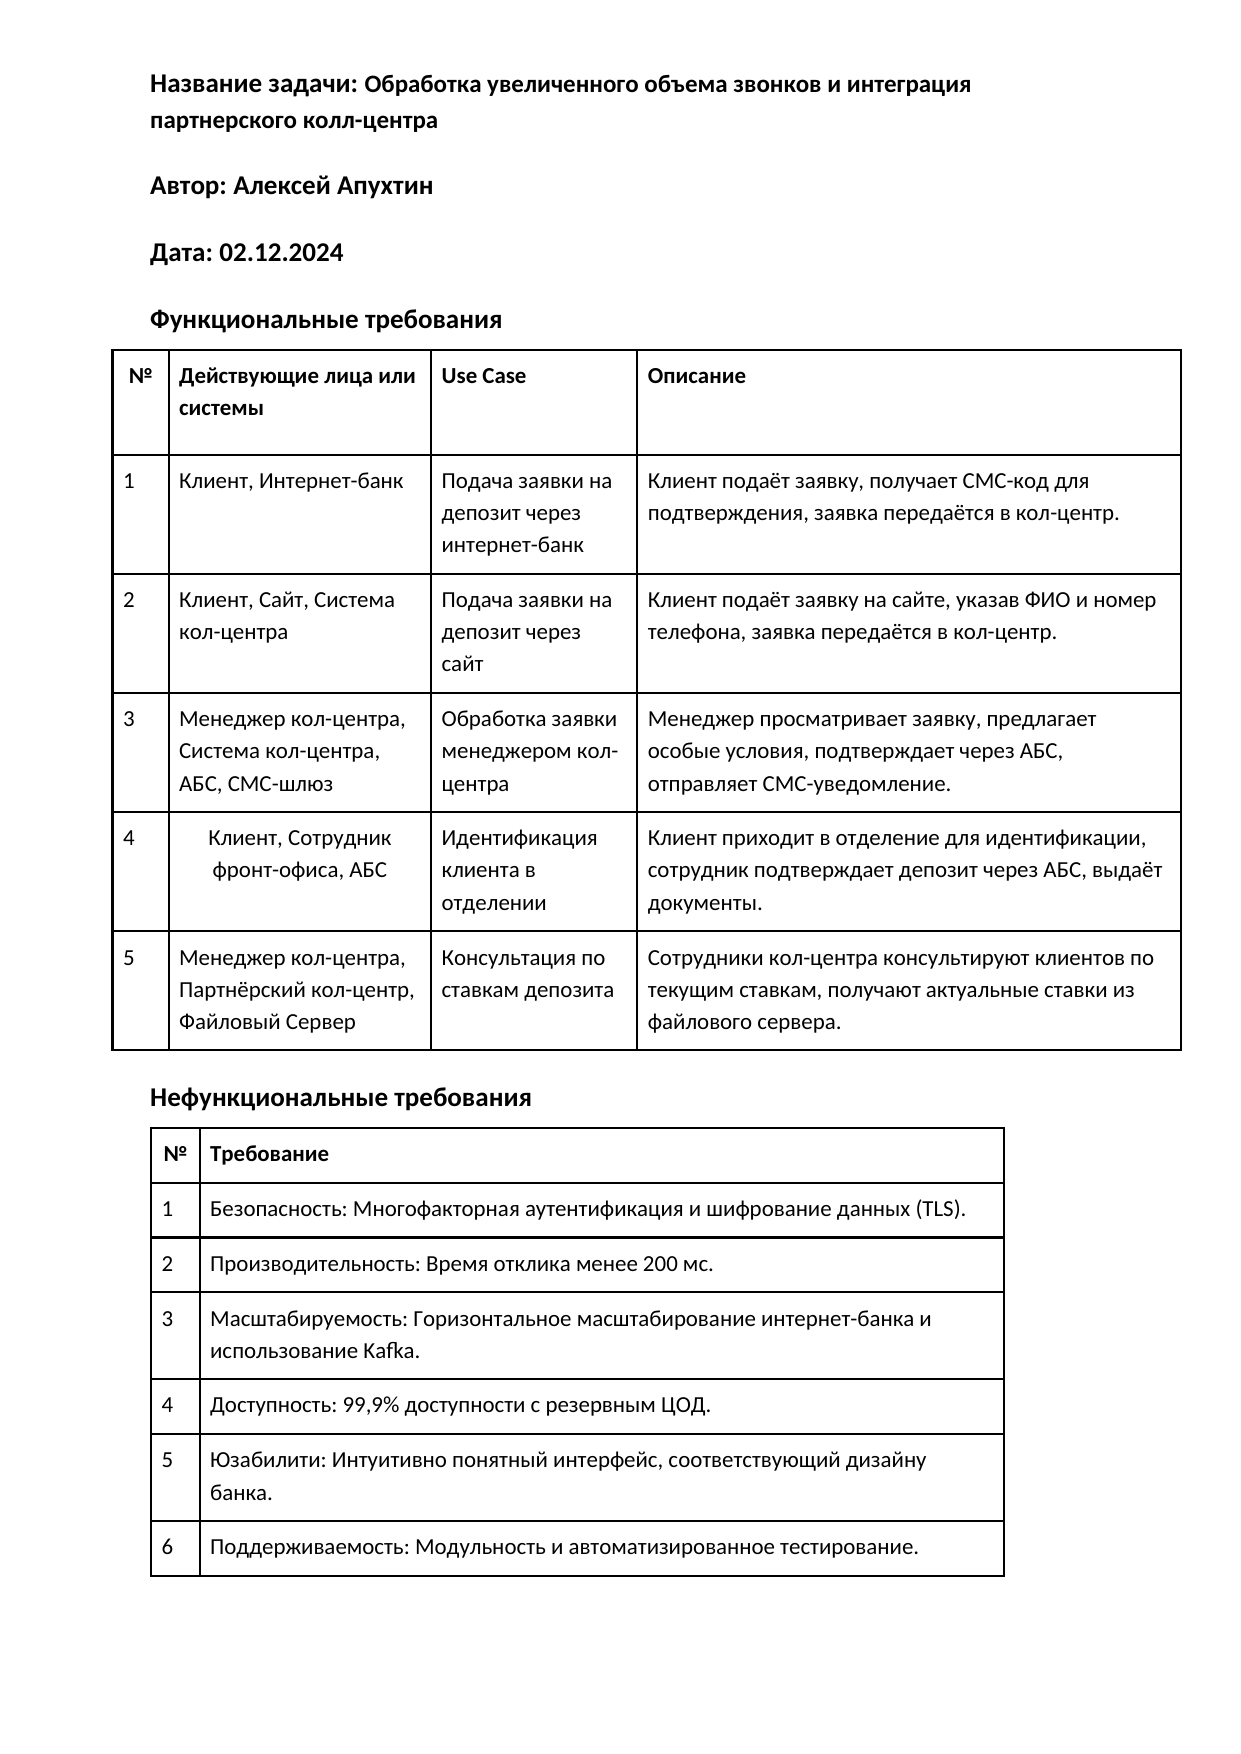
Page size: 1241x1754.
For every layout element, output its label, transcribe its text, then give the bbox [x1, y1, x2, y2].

table_cell Обработка заявки менеджером кол-центра [432, 694, 636, 811]
table_cell Клиент, Интернет-банк [170, 456, 430, 573]
table_cell Подача заявки на депозит через интернет-банк [432, 456, 636, 573]
table_cell Сотрудники кол-центра консультируют клиентов по текущим ставкам, получают актуальные ставки из файлового сервера. [638, 932, 1180, 1049]
table_cell 4 [114, 813, 168, 930]
table_header Use Case [432, 351, 636, 453]
table_cell 5 [114, 932, 168, 1049]
table_header Требование [201, 1129, 1003, 1182]
table_cell 4 [152, 1380, 199, 1433]
table_header № [114, 351, 168, 453]
table_cell Производительность: Время отклика менее 200 мс. [201, 1239, 1003, 1291]
subtitle Название задачи: Обработка увеличенного объема звонков и интеграция партнерского колл-центра [150, 67, 1090, 135]
table_cell Менеджер кол-центра, Система кол-центра, АБС, СМС-шлюз [170, 694, 430, 811]
table_cell 6 [152, 1522, 199, 1575]
table_cell 2 [152, 1239, 199, 1291]
table_cell 1 [114, 456, 168, 573]
subtitle Функциональные требования [150, 302, 1090, 336]
subtitle Дата: 02.12.2024 [150, 235, 1090, 268]
table_cell Масштабируемость: Горизонтальное масштабирование интернет-банка и использование Kafka. [201, 1293, 1003, 1378]
table_cell Клиент, Сотрудник фронт-офиса, АБС [170, 813, 430, 930]
table_cell 3 [114, 694, 168, 811]
table_cell Клиент приходит в отделение для идентификации, сотрудник подтверждает депозит через АБС, выдаёт документы. [638, 813, 1180, 930]
table_cell 2 [114, 575, 168, 692]
table_cell Идентификация клиента в отделении [432, 813, 636, 930]
table_header Описание [638, 351, 1180, 453]
table_cell Подача заявки на депозит через сайт [432, 575, 636, 692]
table_cell 3 [152, 1293, 199, 1378]
table_cell Доступность: 99,9% доступности с резервным ЦОД. [201, 1380, 1003, 1433]
table_cell Клиент подаёт заявку, получает СМС-код для подтверждения, заявка передаётся в кол-центр. [638, 456, 1180, 573]
table_cell Менеджер просматривает заявку, предлагает особые условия, подтверждает через АБС, отправляет СМС-уведомление. [638, 694, 1180, 811]
table_cell 5 [152, 1435, 199, 1520]
table_cell Поддерживаемость: Модульность и автоматизированное тестирование. [201, 1522, 1003, 1575]
table_cell Менеджер кол-центра, Партнёрский кол-центр, Файловый Сервер [170, 932, 430, 1049]
table_cell Безопасность: Многофакторная аутентификация и шифрование данных (TLS). [201, 1184, 1003, 1236]
table_cell Юзабилити: Интуитивно понятный интерфейс, соответствующий дизайну банка. [201, 1435, 1003, 1520]
table_header № [152, 1129, 199, 1182]
subtitle Автор: Алексей Апухтин [150, 168, 1090, 201]
table_header Действующие лица или системы [170, 351, 430, 453]
table_cell Клиент, Сайт, Система кол-центра [170, 575, 430, 692]
table_cell Клиент подаёт заявку на сайте, указав ФИО и номер телефона, заявка передаётся в кол-центр. [638, 575, 1180, 692]
subtitle Нефункциональные требования [150, 1081, 1090, 1113]
table_cell 1 [152, 1184, 199, 1236]
table_cell Консультация по ставкам депозита [432, 932, 636, 1049]
